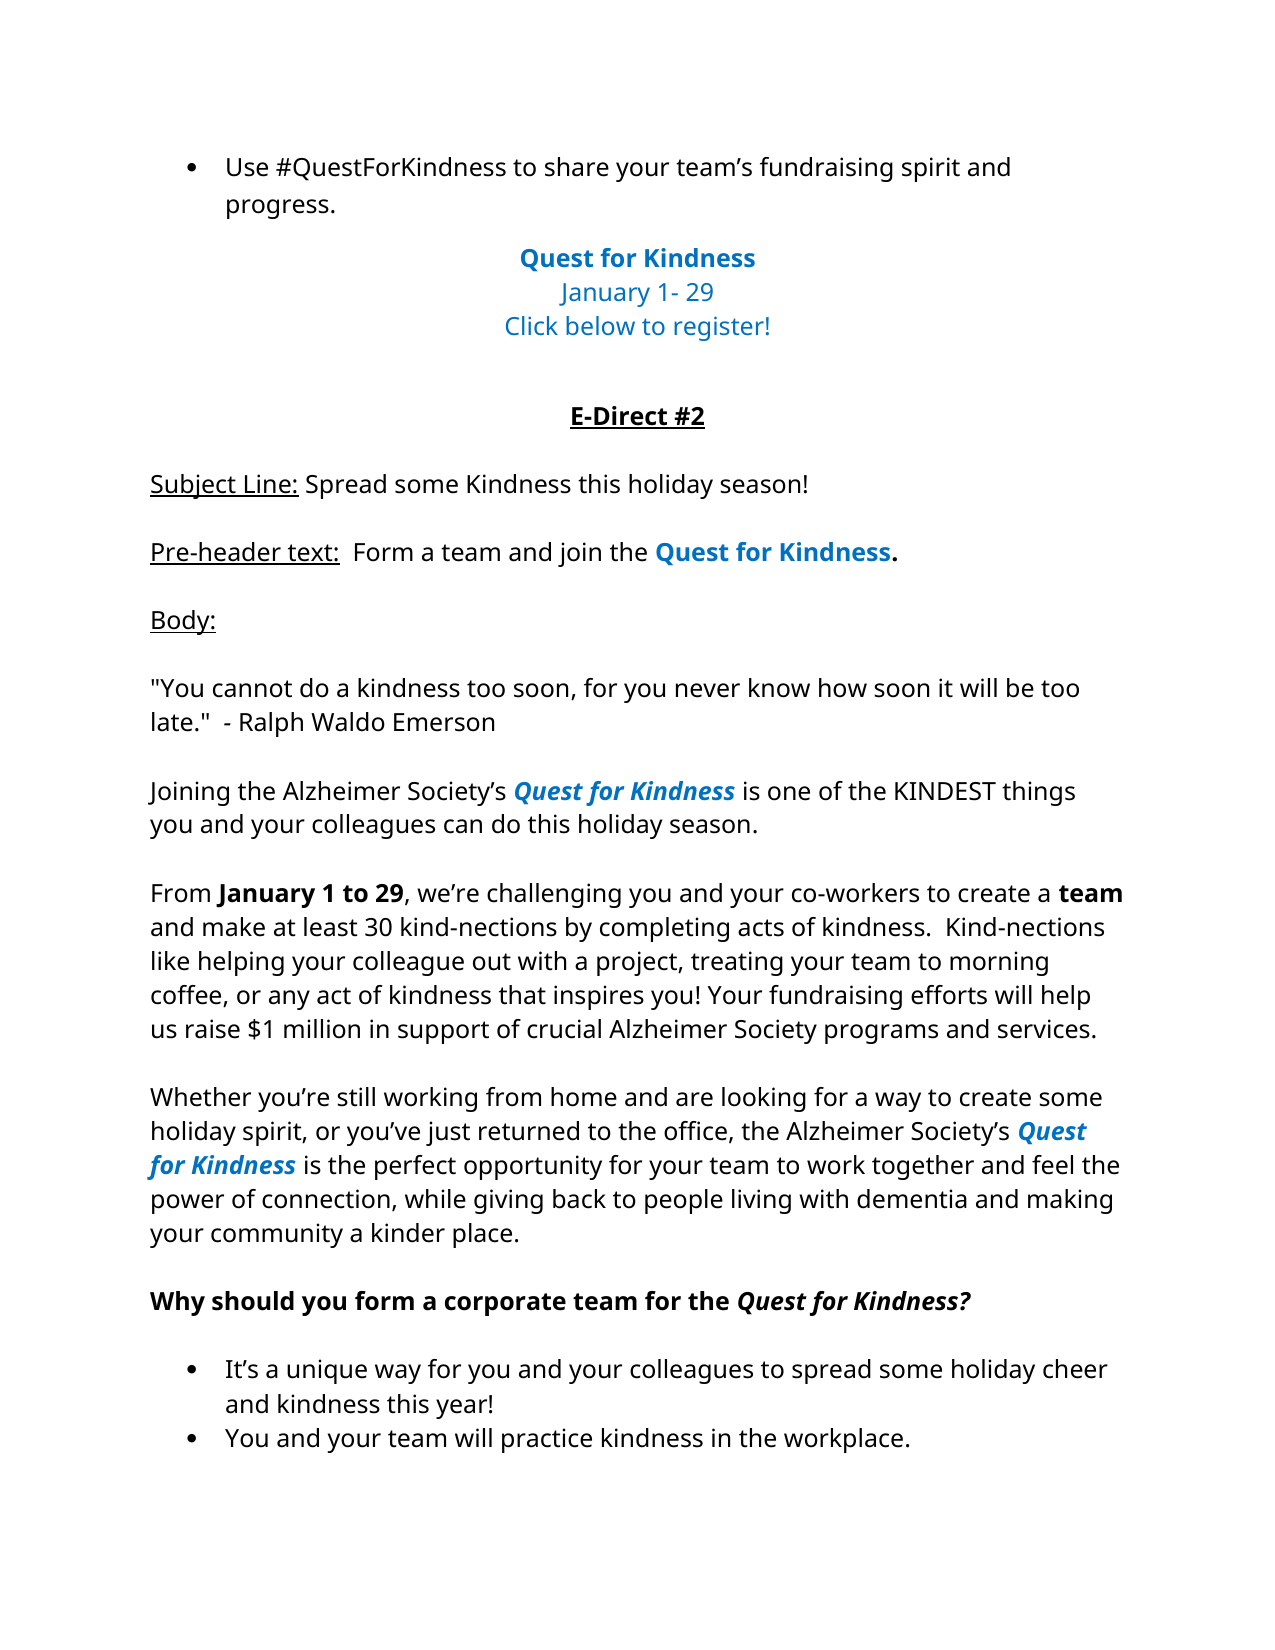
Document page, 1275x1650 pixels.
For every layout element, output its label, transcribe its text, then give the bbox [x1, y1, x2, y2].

list It’s a unique way for you and your colleagues to spread some holiday cheer and kindness this year! [187, 1352, 1125, 1420]
text Subject Line: Spread some Kindness this holiday season! [150, 467, 1125, 501]
text Pre-header text: Form a team and join the Quest for Kindness. [150, 535, 1125, 569]
text Body: [150, 603, 1125, 637]
text January 1- 29 [150, 274, 1125, 308]
text Why should you form a corporate team for the Quest for Kindness? [150, 1284, 1125, 1318]
text "You cannot do a kindness too soon, for you never know how soon it will be too late." - Ralph Waldo Emerson [150, 671, 1125, 739]
list You and your team will practice kindness in the workplace. [187, 1420, 1125, 1454]
text Quest for Kindness [150, 240, 1125, 274]
text Joining the Alzheimer Society’s Quest for Kindness is one of the KINDEST things you and your colleagues can do this holiday season. [150, 773, 1125, 841]
text Whether you’re still working from home and are looking for a way to create some holiday spirit, or you’ve just returned to the office, the Alzheimer Society’s Quest for Kindness is the perfect opportunity for your team to work together and feel the power of connection, while giving back to people living with dementia and making your community a kinder place. [150, 1080, 1125, 1250]
text Click below to register! [150, 308, 1125, 342]
text From January 1 to 29, we’re challenging you and your co-workers to create a team and make at least 30 kind-nections by completing acts of kindness. Kind-nections like helping your colleague out with a project, treating your team to morning coffee, or any act of kindness that inspires you! Your fundraising efforts will help us raise $1 million in support of crucial Alzheimer Society programs and services. [150, 875, 1125, 1046]
list Use #QuestForKindness to share your team’s fundraising spirit and progress. [187, 150, 1125, 221]
text E-Direct #2 [150, 398, 1125, 432]
